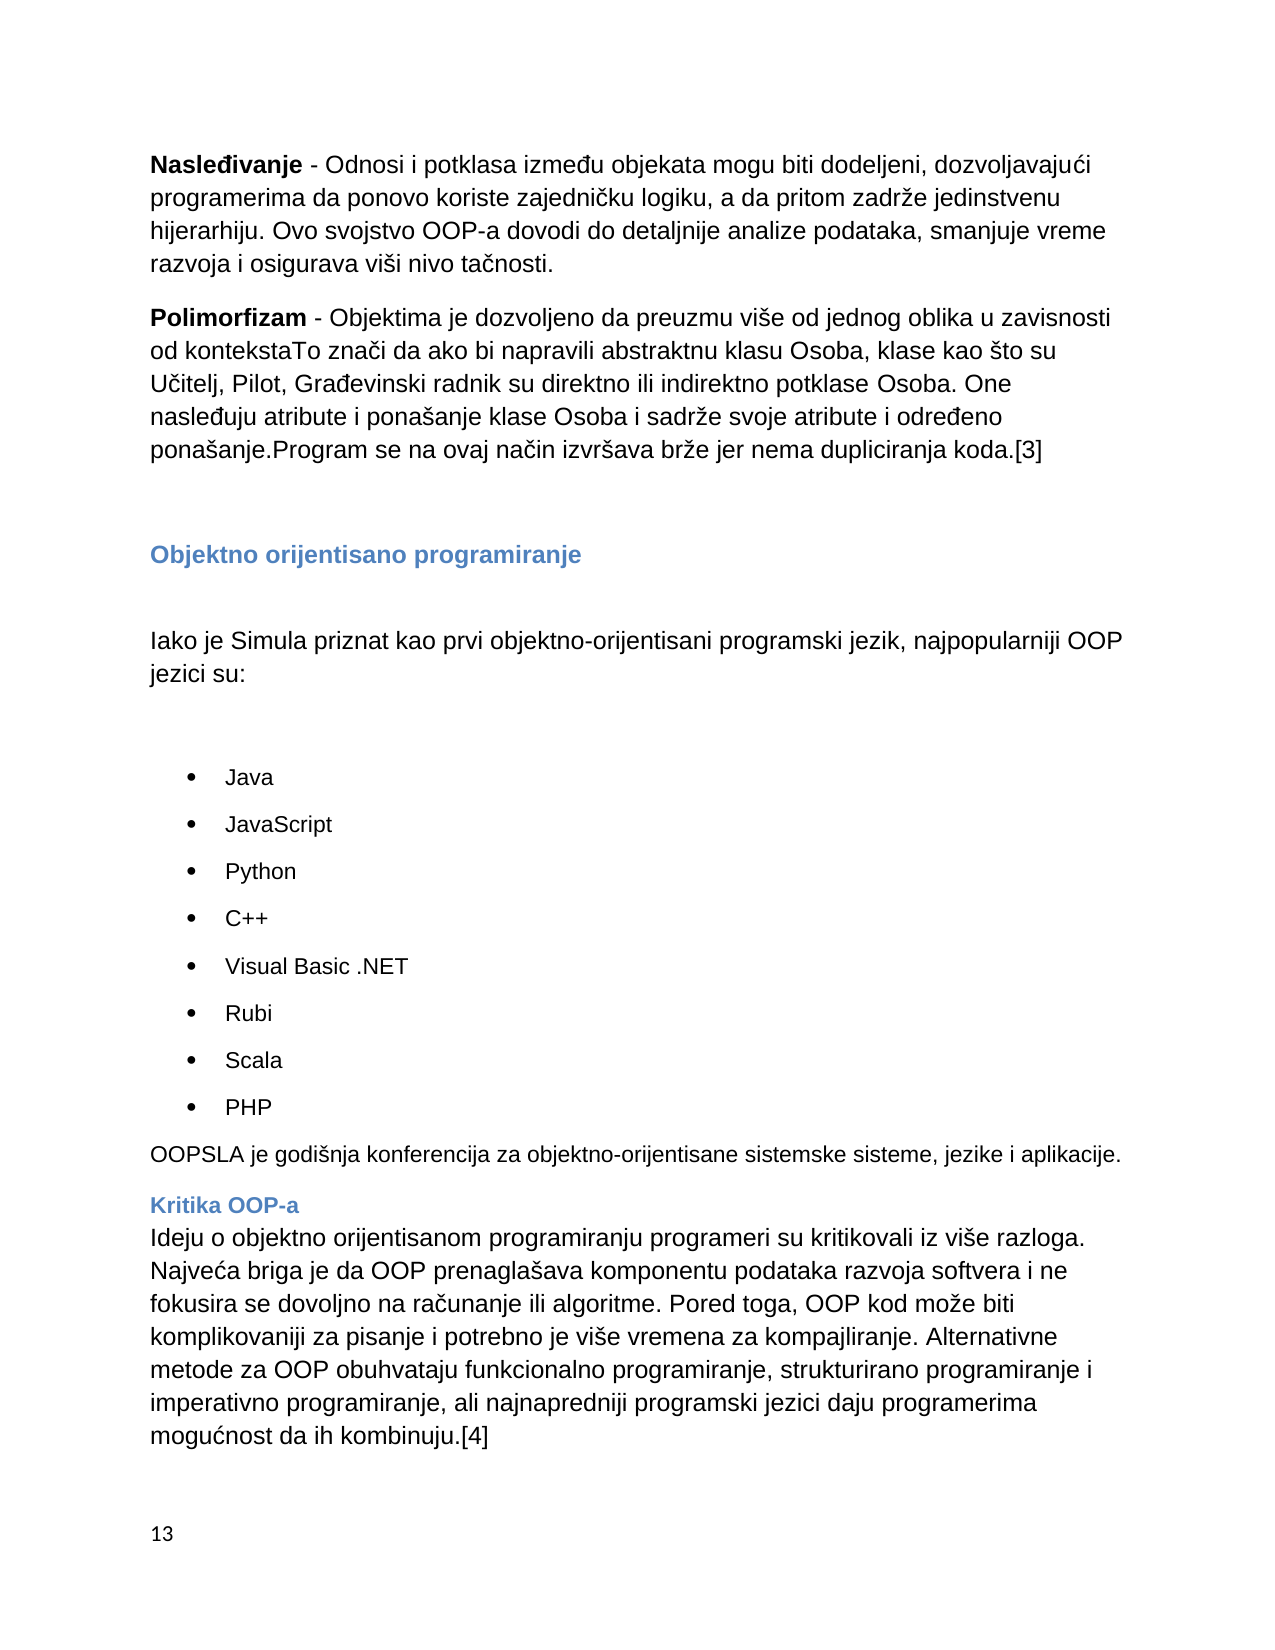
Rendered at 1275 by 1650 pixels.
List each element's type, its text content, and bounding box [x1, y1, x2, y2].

list Python [187, 858, 1125, 884]
list JavaScript [187, 811, 1125, 837]
list Scala [187, 1047, 1125, 1073]
subtitle Kritika OOP-a [150, 1192, 1125, 1219]
text Polimorfizam - Objektima je dozvoljeno da preuzmu više od jednog oblika u zavisnosti od kontekstaTo znači da ako bi napravili abstraktnu klasu Osoba, klase kao što su Učitelj, Pilot, Građevinski radnik su direktno ili indirektno potklase Osoba. One nasleđuju atribute i ponašanje klase Osoba i sadrže svoje atribute i određeno ponašanje.Program se na ovaj način izvršava brže jer nema dupliciranja koda.[3] [150, 303, 1125, 464]
list Visual Basic .NET [187, 953, 1125, 979]
text Nasleđivanje - Odnosi i potklasa između objekata mogu biti dodeljeni, dozvoljavajući programerima da ponovo koriste zajedničku logiku, a da pritom zadrže jedinstvenu hijerarhiju. Ovo svojstvo OOP-a dovodi do detaljnije analize podataka, smanjuje vreme razvoja i osigurava viši nivo tačnosti. [150, 150, 1125, 278]
text OOPSLA je godišnja konferencija za objektno-orijentisane sistemske sisteme, jezike i aplikacije. [150, 1141, 1125, 1168]
list Rubi [187, 1000, 1125, 1026]
list Java [187, 764, 1125, 790]
text Iako je Simula priznat kao prvi objektno-orijentisani programski jezik, najpopularniji OOP jezici su: [150, 626, 1125, 688]
subtitle Objektno orijentisano programiranje [150, 540, 1125, 569]
list C++ [187, 905, 1125, 932]
text Ideju o objektno orijentisanom programiranju programeri su kritikovali iz više razloga. Najveća briga je da OOP prenaglašava komponentu podataka razvoja softvera i ne fokusira se dovoljno na računanje ili algoritme. Pored toga, OOP kod može biti komplikovaniji za pisanje i potrebno je više vremena za kompajliranje. Alternativne metode za OOP obuhvataju funkcionalno programiranje, strukturirano programiranje i imperativno programiranje, ali najnapredniji programski jezici daju programerima mogućnost da ih kombinuju.[4] [150, 1223, 1125, 1449]
list PHP [187, 1094, 1125, 1121]
